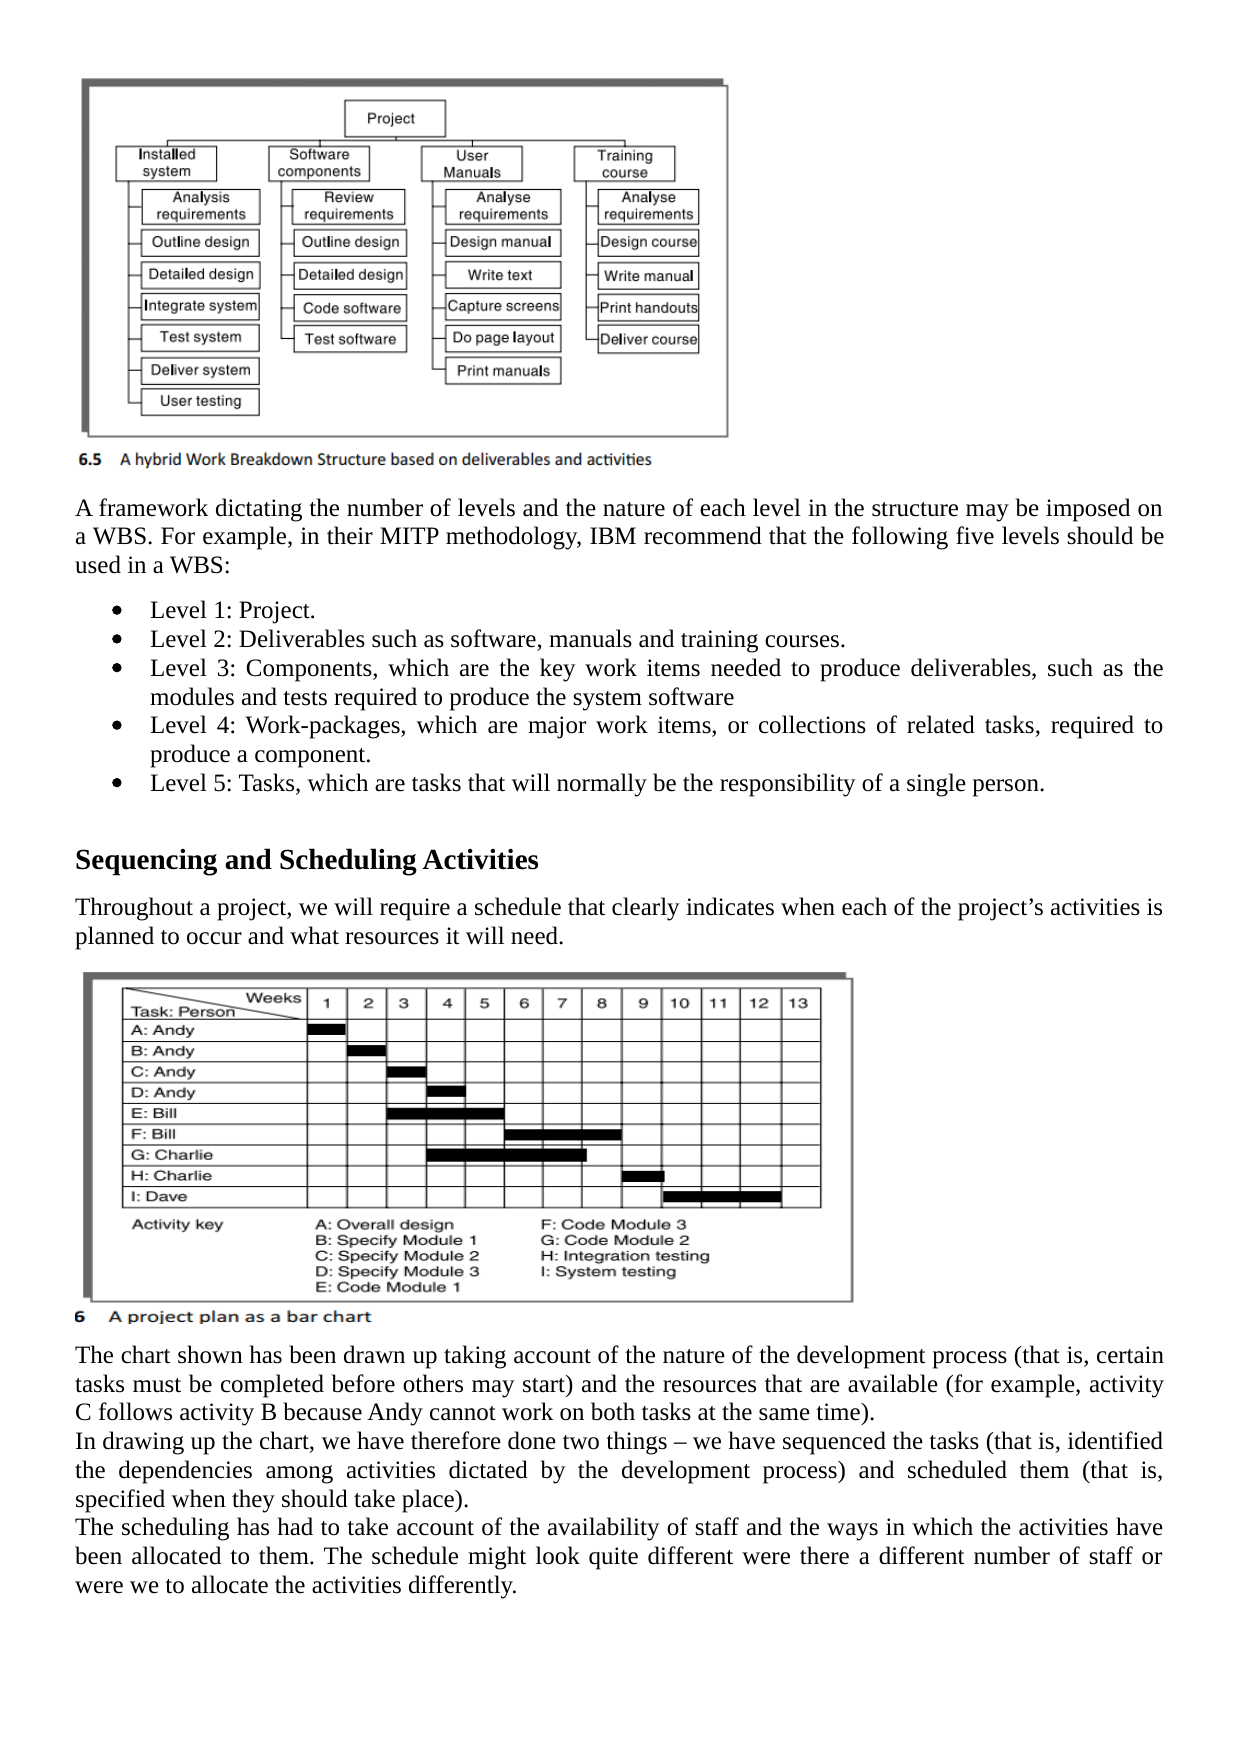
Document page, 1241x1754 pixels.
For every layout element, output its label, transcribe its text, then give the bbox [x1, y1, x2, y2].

text Throughout a project, we will require a schedule that clearly indicates when each of the project’s activities is planned to occur and what resources it will need. [75, 892, 1165, 950]
text The scheduling has had to take account of the availability of staff and the ways in which the activities have been allocated to them. The schedule might look quite different were there a different number of staff or were we to allocate the activities differently. [75, 1512, 1165, 1599]
list Level 5: Tasks, which are tasks that will normally be the responsibility of a single person. [112, 768, 1165, 797]
picture [75, 75, 742, 476]
text The chart shown has been drawn up taking account of the nature of the development process (that is, certain tasks must be completed before others may start) and the resources that are available (for example, activity C follows activity B because Andy cannot work on both tasks at the same time). [75, 1340, 1165, 1426]
text A framework dictating the number of levels and the nature of each level in the structure may be imposed on a WBS. For example, in their MITP methodology, IBM recommend that the following five levels should be used in a WBS: [75, 493, 1165, 579]
list Level 4: Work-packages, which are major work items, or collections of related tasks, required to produce a component. [112, 711, 1165, 768]
list Level 3: Components, which are the key work items needed to produce deliverables, such as the modules and tests required to produce the system software [112, 653, 1165, 711]
text Sequencing and Scheduling Activities [75, 842, 1165, 876]
picture [75, 966, 873, 1324]
list Level 1: Project. [112, 596, 1165, 624]
text In drawing up the chart, we have therefore done two things – we have sequenced the tasks (that is, identified the dependencies among activities dictated by the development process) and scheduled them (that is, specified when they should take place). [75, 1426, 1165, 1512]
list Level 2: Deliverables such as software, manuals and training courses. [112, 624, 1165, 653]
